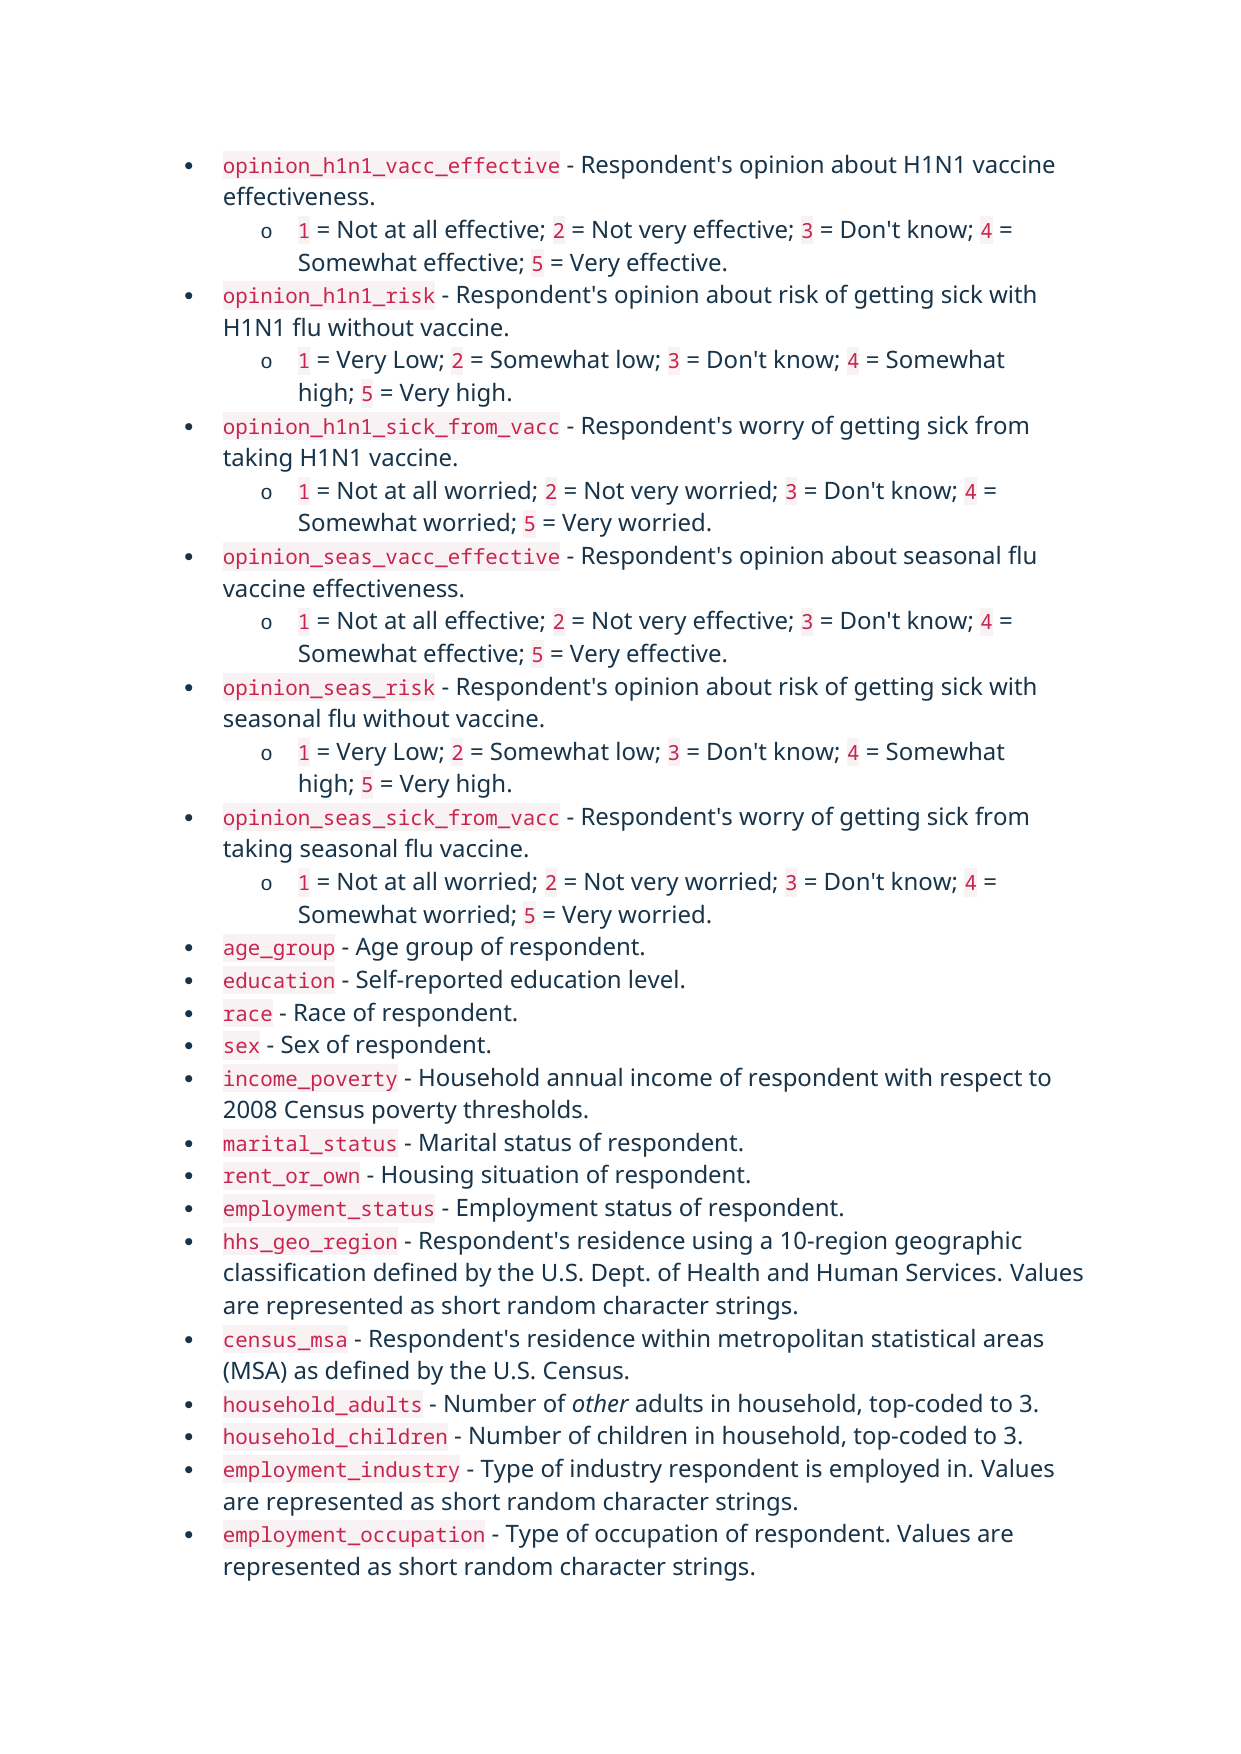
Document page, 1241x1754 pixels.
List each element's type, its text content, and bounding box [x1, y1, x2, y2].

list marital_status - Marital status of respondent. [185, 1126, 1093, 1158]
list age_group - Age group of respondent. [185, 930, 1093, 963]
list 1 = Not at all worried; 2 = Not very worried; 3 = Don't know; 4 = Somewhat worried; 5 = Very worried. [260, 474, 1093, 539]
list hhs_geo_region - Respondent's residence using a 10-region geographic classification defined by the U.S. Dept. of Health and Human Services. Values are represented as short random character strings. [185, 1223, 1093, 1321]
list employment_industry - Type of industry respondent is employed in. Values are represented as short random character strings. [185, 1452, 1093, 1517]
list sex - Sex of respondent. [185, 1028, 1093, 1061]
list 1 = Not at all worried; 2 = Not very worried; 3 = Don't know; 4 = Somewhat worried; 5 = Very worried. [260, 865, 1093, 930]
list rent_or_own - Housing situation of respondent. [185, 1158, 1093, 1191]
list opinion_seas_vacc_effective - Respondent's opinion about seasonal flu vaccine effectiveness. [185, 539, 1093, 604]
list employment_occupation - Type of occupation of respondent. Values are represented as short random character strings. [185, 1517, 1093, 1582]
list opinion_seas_risk - Respondent's opinion about risk of getting sick with seasonal flu without vaccine. [185, 669, 1093, 734]
list household_adults - Number of other adults in household, top-coded to 3. [185, 1387, 1093, 1419]
list 1 = Very Low; 2 = Somewhat low; 3 = Don't know; 4 = Somewhat high; 5 = Very high. [260, 734, 1093, 800]
list opinion_seas_sick_from_vacc - Respondent's worry of getting sick from taking seasonal flu vaccine. [185, 800, 1093, 865]
list education - Self-reported education level. [185, 963, 1093, 995]
list opinion_h1n1_risk - Respondent's opinion about risk of getting sick with H1N1 flu without vaccine. [185, 278, 1093, 343]
list income_poverty - Household annual income of respondent with respect to 2008 Census poverty thresholds. [185, 1061, 1093, 1126]
list household_children - Number of children in household, top-coded to 3. [185, 1419, 1093, 1452]
list 1 = Very Low; 2 = Somewhat low; 3 = Don't know; 4 = Somewhat high; 5 = Very high. [260, 343, 1093, 408]
list race - Race of respondent. [185, 995, 1093, 1028]
list 1 = Not at all effective; 2 = Not very effective; 3 = Don't know; 4 = Somewhat effective; 5 = Very effective. [260, 604, 1093, 669]
list census_msa - Respondent's residence within metropolitan statistical areas (MSA) as defined by the U.S. Census. [185, 1321, 1093, 1387]
list opinion_h1n1_vacc_effective - Respondent's opinion about H1N1 vaccine effectiveness. [185, 148, 1093, 213]
list employment_status - Employment status of respondent. [185, 1191, 1093, 1223]
list opinion_h1n1_sick_from_vacc - Respondent's worry of getting sick from taking H1N1 vaccine. [185, 408, 1093, 474]
list 1 = Not at all effective; 2 = Not very effective; 3 = Don't know; 4 = Somewhat effective; 5 = Very effective. [260, 213, 1093, 278]
